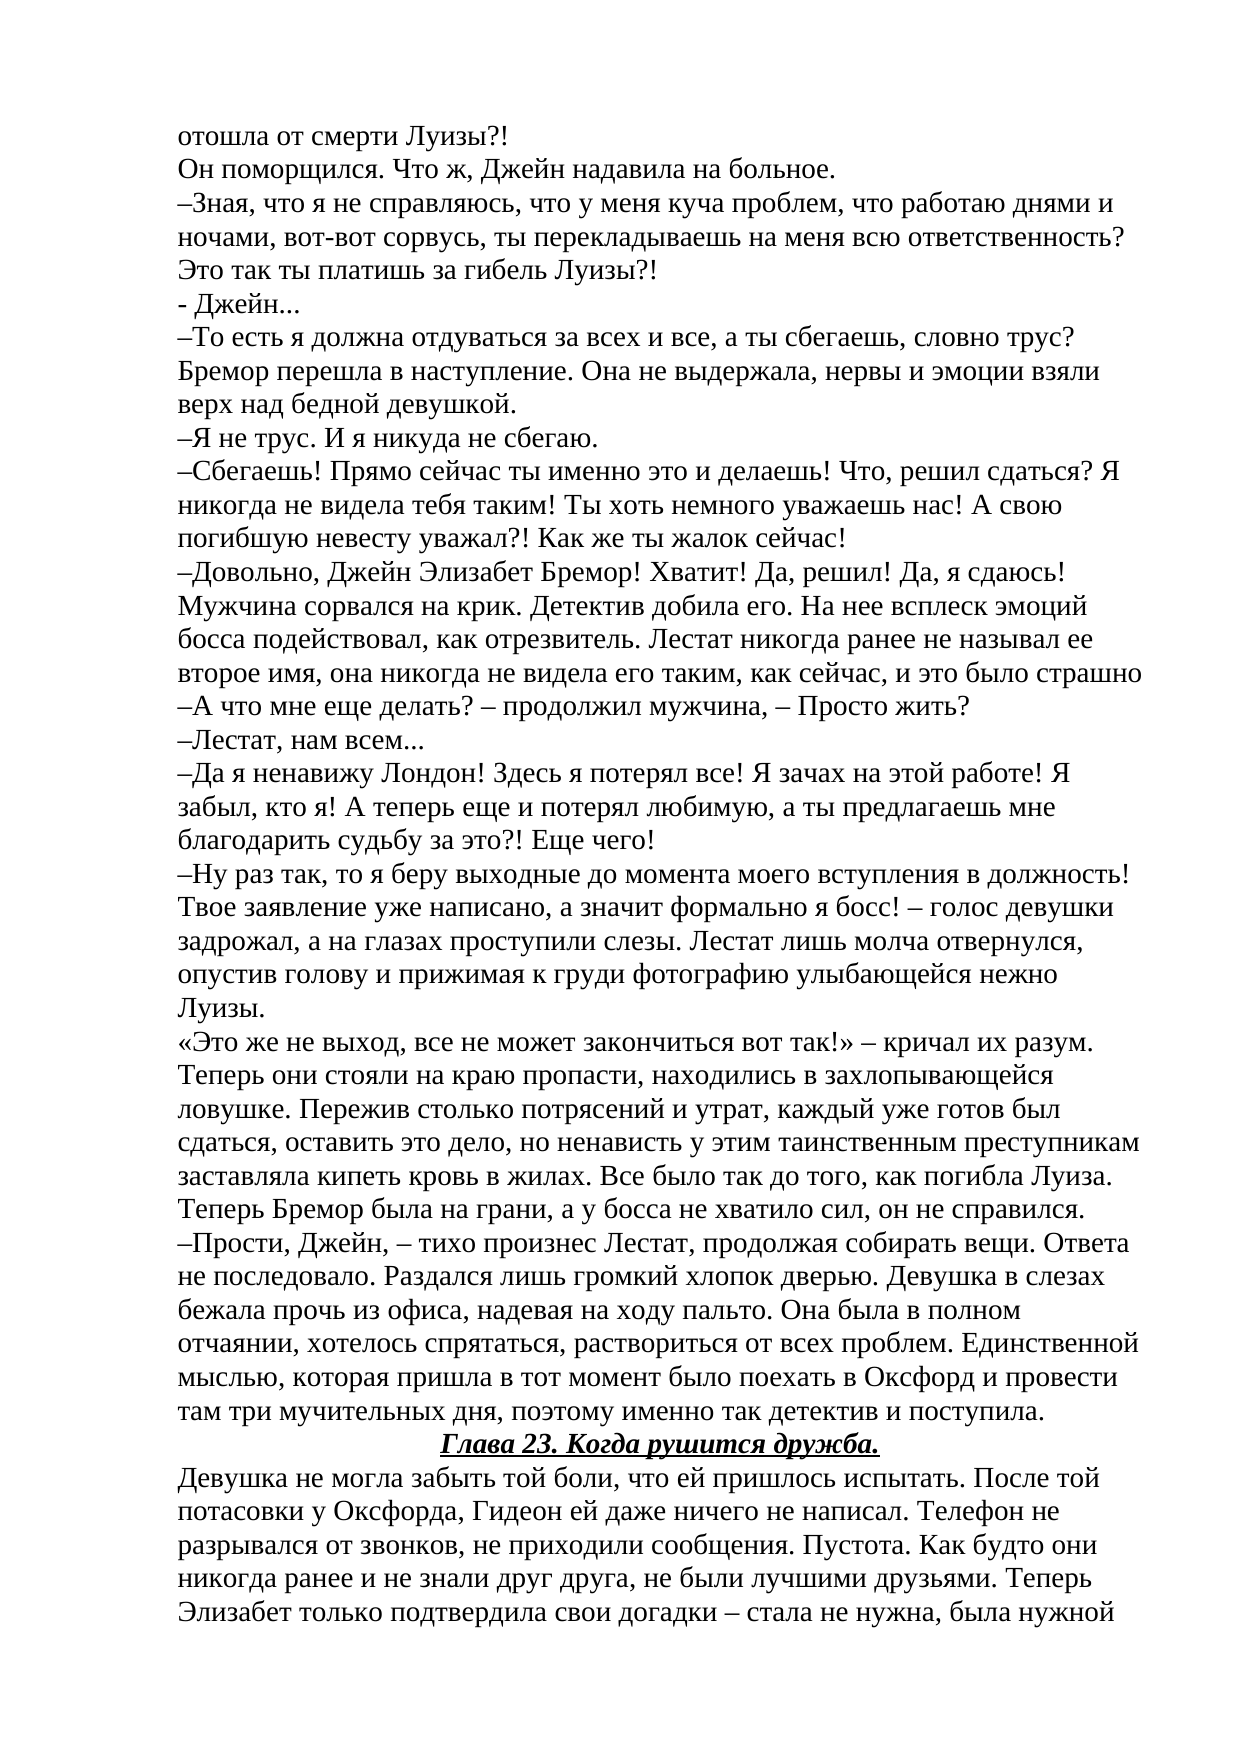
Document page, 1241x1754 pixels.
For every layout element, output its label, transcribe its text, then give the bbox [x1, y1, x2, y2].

text –Ну раз так, то я беру выходные до момента моего вступления в должность! Твое заявление уже написано, а значит формально я босс! – голос девушки задрожал, а на глазах проступили слезы. Лестат лишь молча отвернулся, опустив голову и прижимая к груди фотографию улыбающейся нежно Луизы. «Это же не выход, все не может закончиться вот так!» – кричал их разум. Теперь они стояли на краю пропасти, находились в захлопывающейся ловушке. Пережив столько потрясений и утрат, каждый уже готов был сдаться, оставить это дело, но ненависть у этим таинственным преступникам заставляла кипеть кровь в жилах. Все было так до того, как погибла Луиза. Теперь Бремор была на грани, а у босса не хватило сил, он не справился. [177, 856, 1145, 1225]
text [177, 118, 1145, 185]
text –Зная, что я не справляюсь, что у меня куча проблем, что работаю днями и ночами, вот-вот сорвусь, ты перекладываешь на меня всю ответственность? Это так ты платишь за гибель Луизы?! - Джейн... –То есть я должна отдуваться за всех и все, а ты сбегаешь, словно трус? Бремор перешла в наступление. Она не выдержала, нервы и эмоции взяли верх над бедной девушкой. [177, 185, 1145, 420]
text –Прости, Джейн, – тихо произнес Лестат, продолжая собирать вещи. Ответа не последовало. Раздался лишь громкий хлопок дверью. Девушка в слезах бежала прочь из офиса, надевая на ходу пальто. Она была в полном отчаянии, хотелось спрятаться, раствориться от всех проблем. Единственной мыслью, которая пришла в тот момент было поехать в Оксфорд и провести там три мучительных дня, поэтому именно так детектив и поступила. [177, 1225, 1145, 1426]
text Глава 23. Когда рушится дружба. [177, 1426, 1145, 1460]
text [177, 1460, 1145, 1627]
text –Я не трус. И я никуда не сбегаю. –Сбегаешь! Прямо сейчас ты именно это и делаешь! Что, решил сдаться? Я никогда не видела тебя таким! Ты хоть немного уважаешь нас! А свою погибшую невесту уважал?! Как же ты жалок сейчас! –Довольно, Джейн Элизабет Бремор! Хватит! Да, решил! Да, я сдаюсь! Мужчина сорвался на крик. Детектив добила его. На нее всплеск эмоций босса подействовал, как отрезвитель. Лестат никогда ранее не называл ее второе имя, она никогда не видела его таким, как сейчас, и это было страшно –А что мне еще делать? – продолжил мужчина, – Просто жить? –Лестат, нам всем... –Да я ненавижу Лондон! Здесь я потерял все! Я зачах на этой работе! Я забыл, кто я! А теперь еще и потерял любимую, а ты предлагаешь мне благодарить судьбу за это?! Еще чего! [177, 420, 1145, 856]
